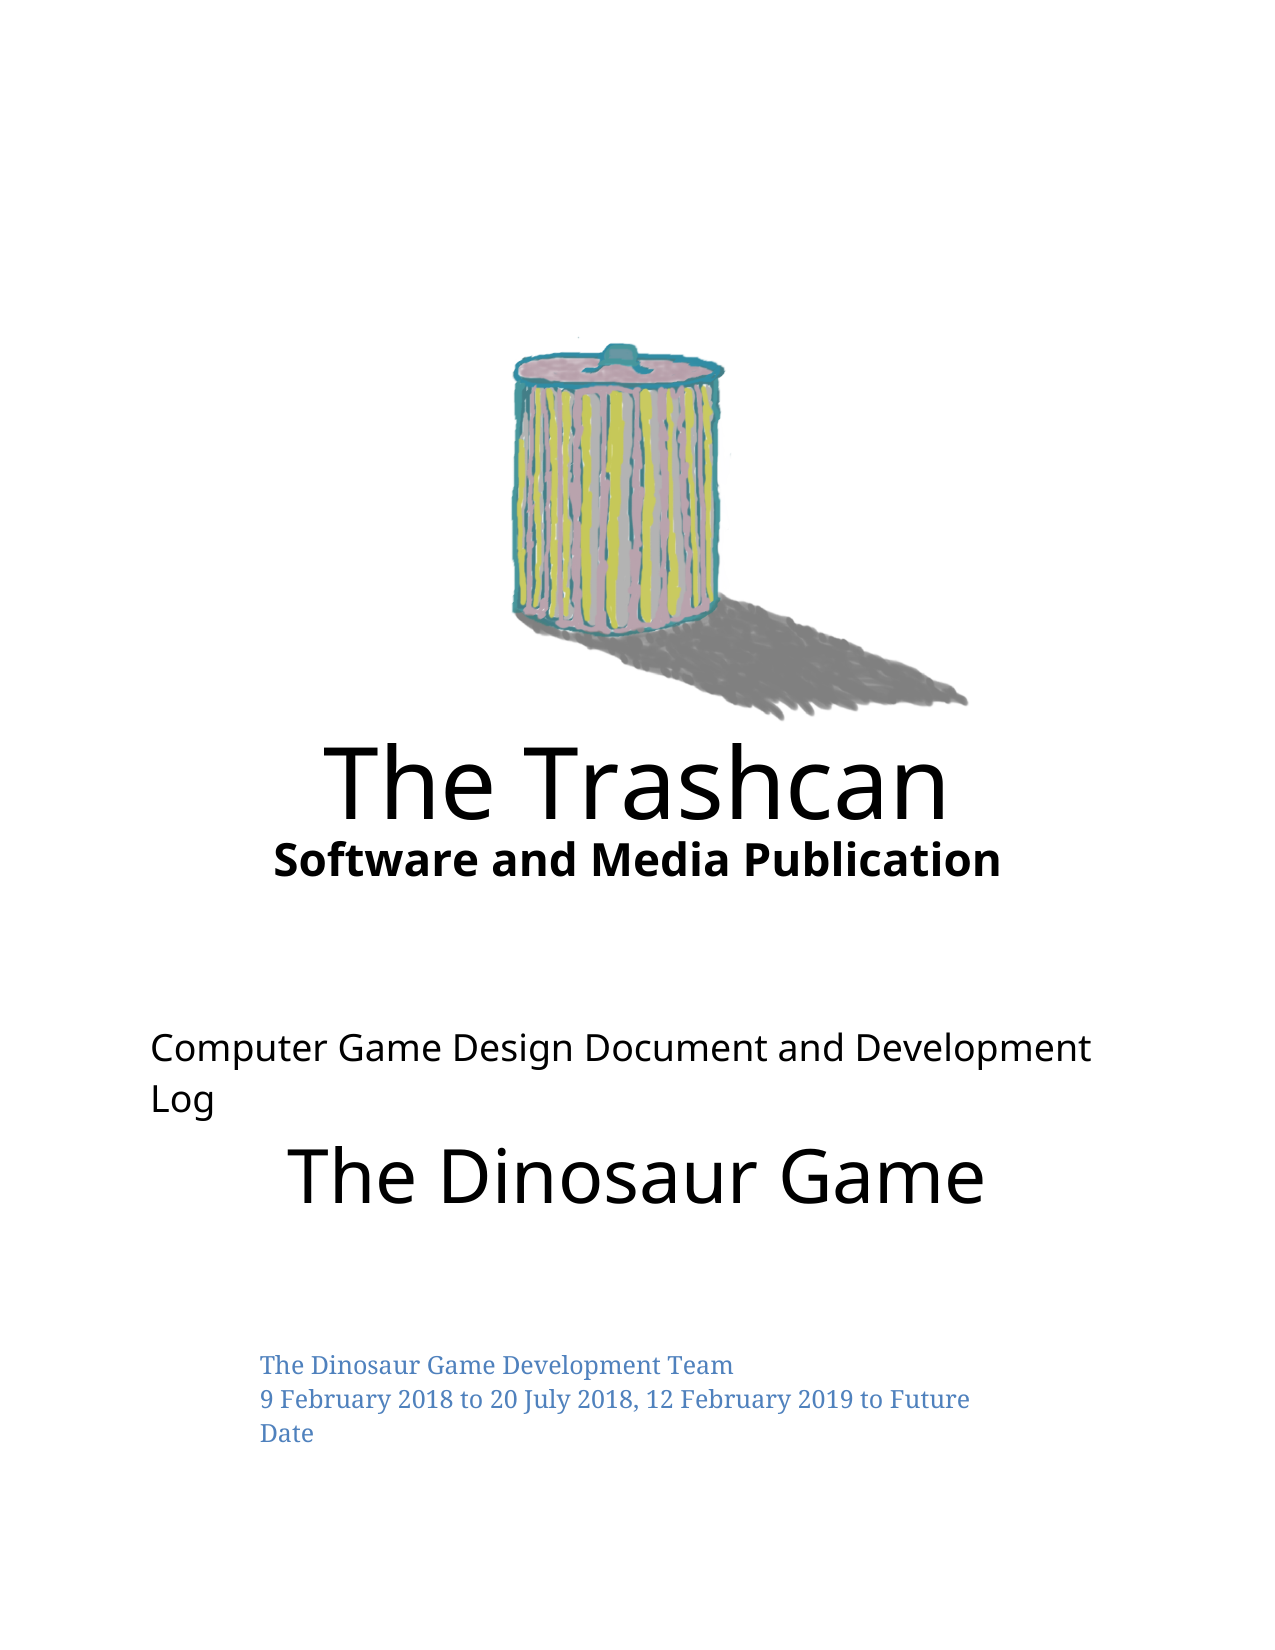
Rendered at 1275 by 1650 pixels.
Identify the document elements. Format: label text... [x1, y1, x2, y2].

text Computer Game Design Document and Development Log [150, 1021, 1125, 1123]
text The Trashcan [150, 739, 1125, 839]
text Software and Media Publication [150, 839, 1125, 885]
table_header The Dinosaur Game Development Team 9 February 2018 to 20 July 2018, 12 February 2019 to Future Date [248, 1325, 1027, 1500]
picture [263, 178, 1012, 740]
text The Dinosaur Game [150, 1123, 1125, 1226]
